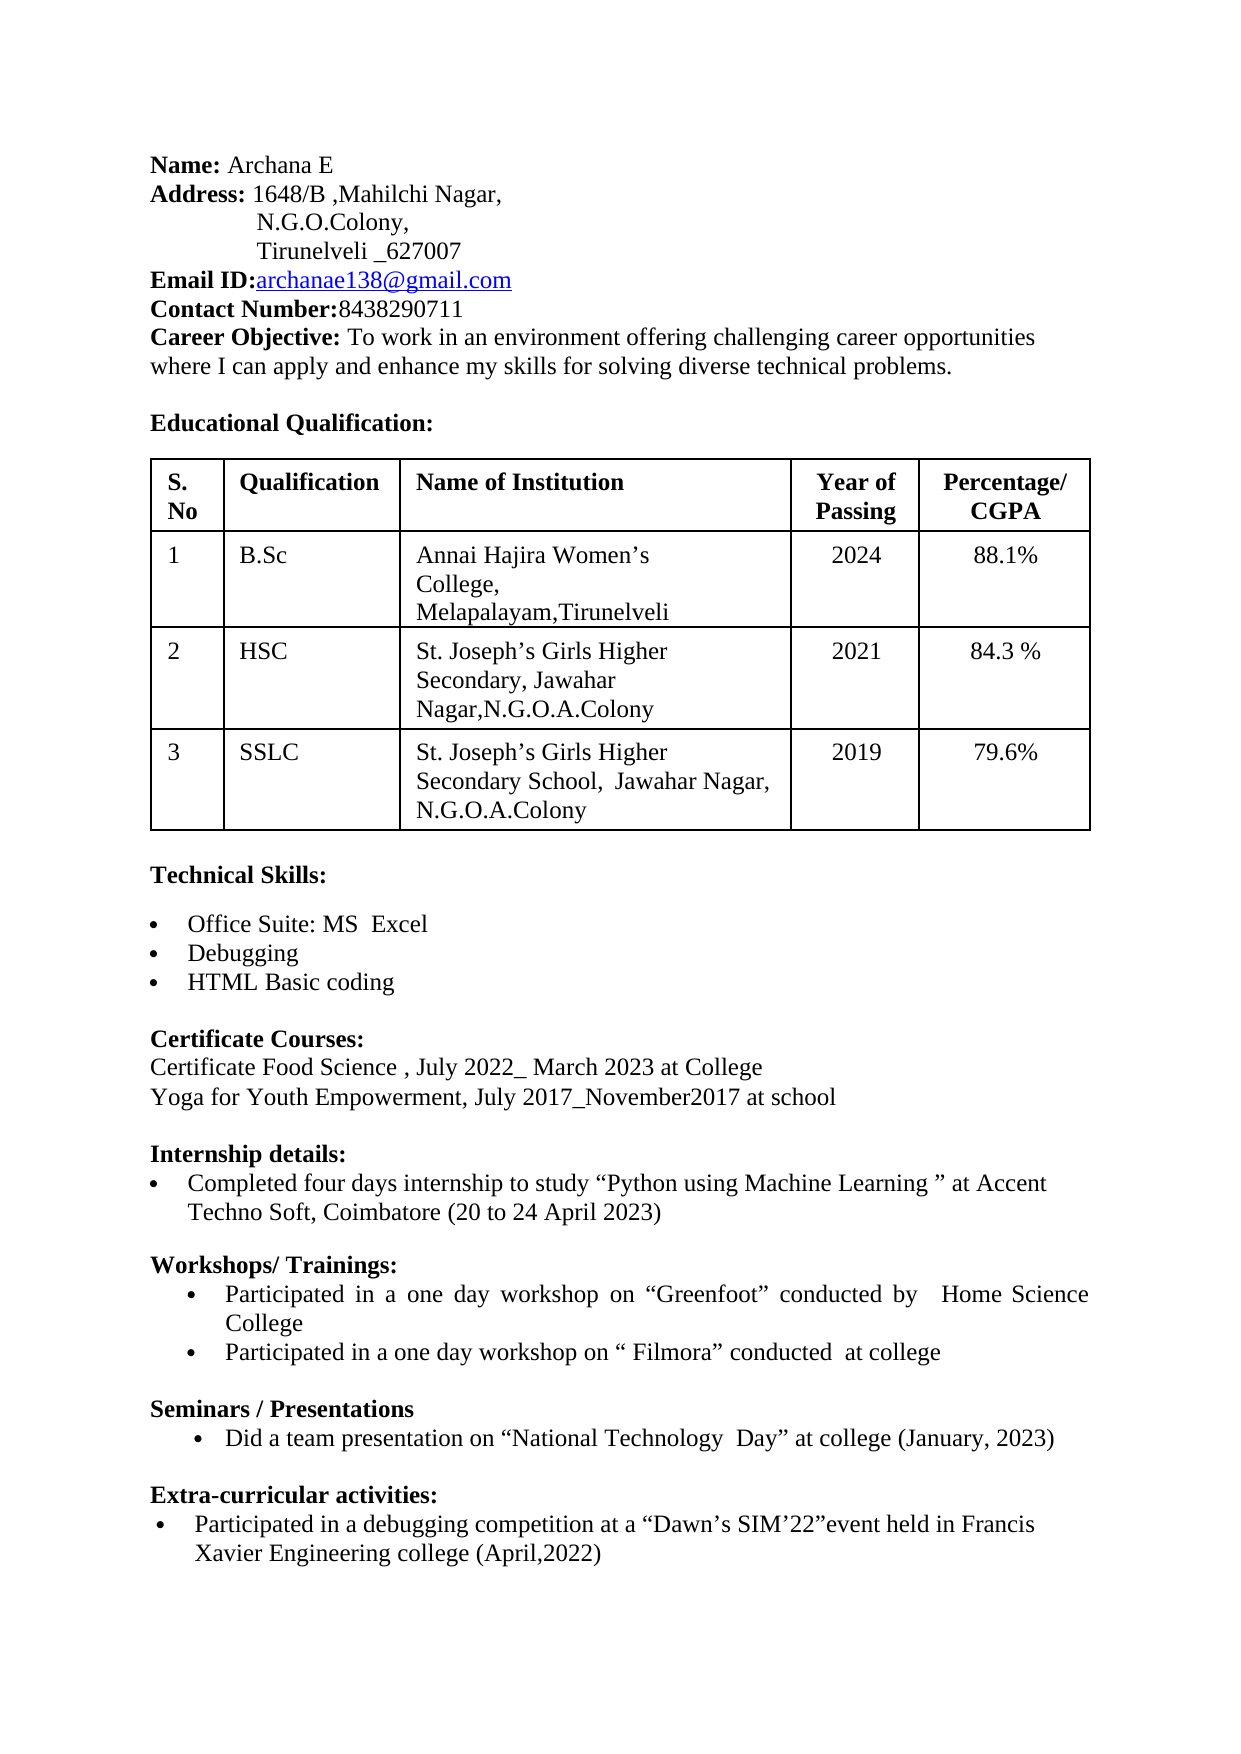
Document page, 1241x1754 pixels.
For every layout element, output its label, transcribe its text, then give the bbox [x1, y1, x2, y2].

table_cell HSC [225, 628, 399, 728]
subtitle Workshops/ Trainings: [150, 1251, 1103, 1279]
table_cell St. Joseph’s Girls Higher Secondary, Jawahar Nagar,N.G.O.A.Colony [401, 628, 790, 728]
table_cell 84.3 % [920, 628, 1089, 728]
table_header Name of Institution [401, 460, 790, 530]
text Yoga for Youth Empowerment, July 2017_November2017 at school [150, 1082, 1103, 1111]
table_cell Annai Hajira Women’s College, Melapalayam,Tirunelveli [401, 532, 790, 626]
list Office Suite: MS Excel [150, 910, 1103, 938]
list Did a team presentation on “National Technology Day” at college (January, 2023) [194, 1423, 1103, 1452]
table_cell St. Joseph’s Girls Higher Secondary School, Jawahar Nagar, N.G.O.A.Colony [401, 730, 790, 829]
table_header S. No [152, 460, 223, 530]
text Career Objective: To work in an environment offering challenging career opportunities where I can apply and enhance my skills for solving diverse technical problems. [150, 322, 1093, 380]
table_header Qualification [225, 460, 399, 530]
list Participated in a one day workshop on “ Filmora” conducted at college [187, 1337, 1103, 1366]
table_cell 79.6% [920, 730, 1089, 829]
table_cell 2 [152, 628, 223, 728]
table_cell 88.1% [920, 532, 1089, 626]
table_cell 3 [152, 730, 223, 829]
subtitle Seminars / Presentations [150, 1395, 1103, 1423]
text Name: Archana E [150, 150, 1103, 179]
list Debugging [150, 938, 1103, 967]
text Technical Skills: [150, 860, 1103, 888]
list HTML Basic coding [150, 967, 1103, 996]
subtitle Extra-curricular activities: [150, 1481, 1103, 1509]
table_cell 1 [152, 532, 223, 626]
table_cell B.Sc [225, 532, 399, 626]
table_header Percentage/ CGPA [920, 460, 1089, 530]
text Address: 1648/B ,Mahilchi Nagar, N.G.O.Colony, Tirunelveli _627007 [150, 179, 504, 265]
list Participated in a one day workshop on “Greenfoot” conducted by Home Science College [188, 1279, 1090, 1337]
table_cell 2024 [792, 532, 918, 626]
table_header Year of Passing [792, 460, 918, 530]
table_cell 2019 [792, 730, 918, 829]
text Email ID:archanae138@gmail.com Contact Number:8438290711 [150, 265, 513, 322]
subtitle Educational Qualification: [150, 408, 1103, 437]
list Participated in a debugging competition at a “Dawn’s SIM’22”event held in Francis Xavier Engineering college (April,2022) [157, 1509, 1036, 1567]
list Completed four days internship to study “Python using Machine Learning ” at Accent Techno Soft, Coimbatore (20 to 24 April 2023) [150, 1168, 1047, 1226]
subtitle Internship details: [150, 1139, 1103, 1168]
text Certificate Food Science , July 2022_ March 2023 at College [150, 1053, 1103, 1082]
table_cell 2021 [792, 628, 918, 728]
subtitle Certificate Courses: [150, 1024, 1103, 1053]
table_cell SSLC [225, 730, 399, 829]
